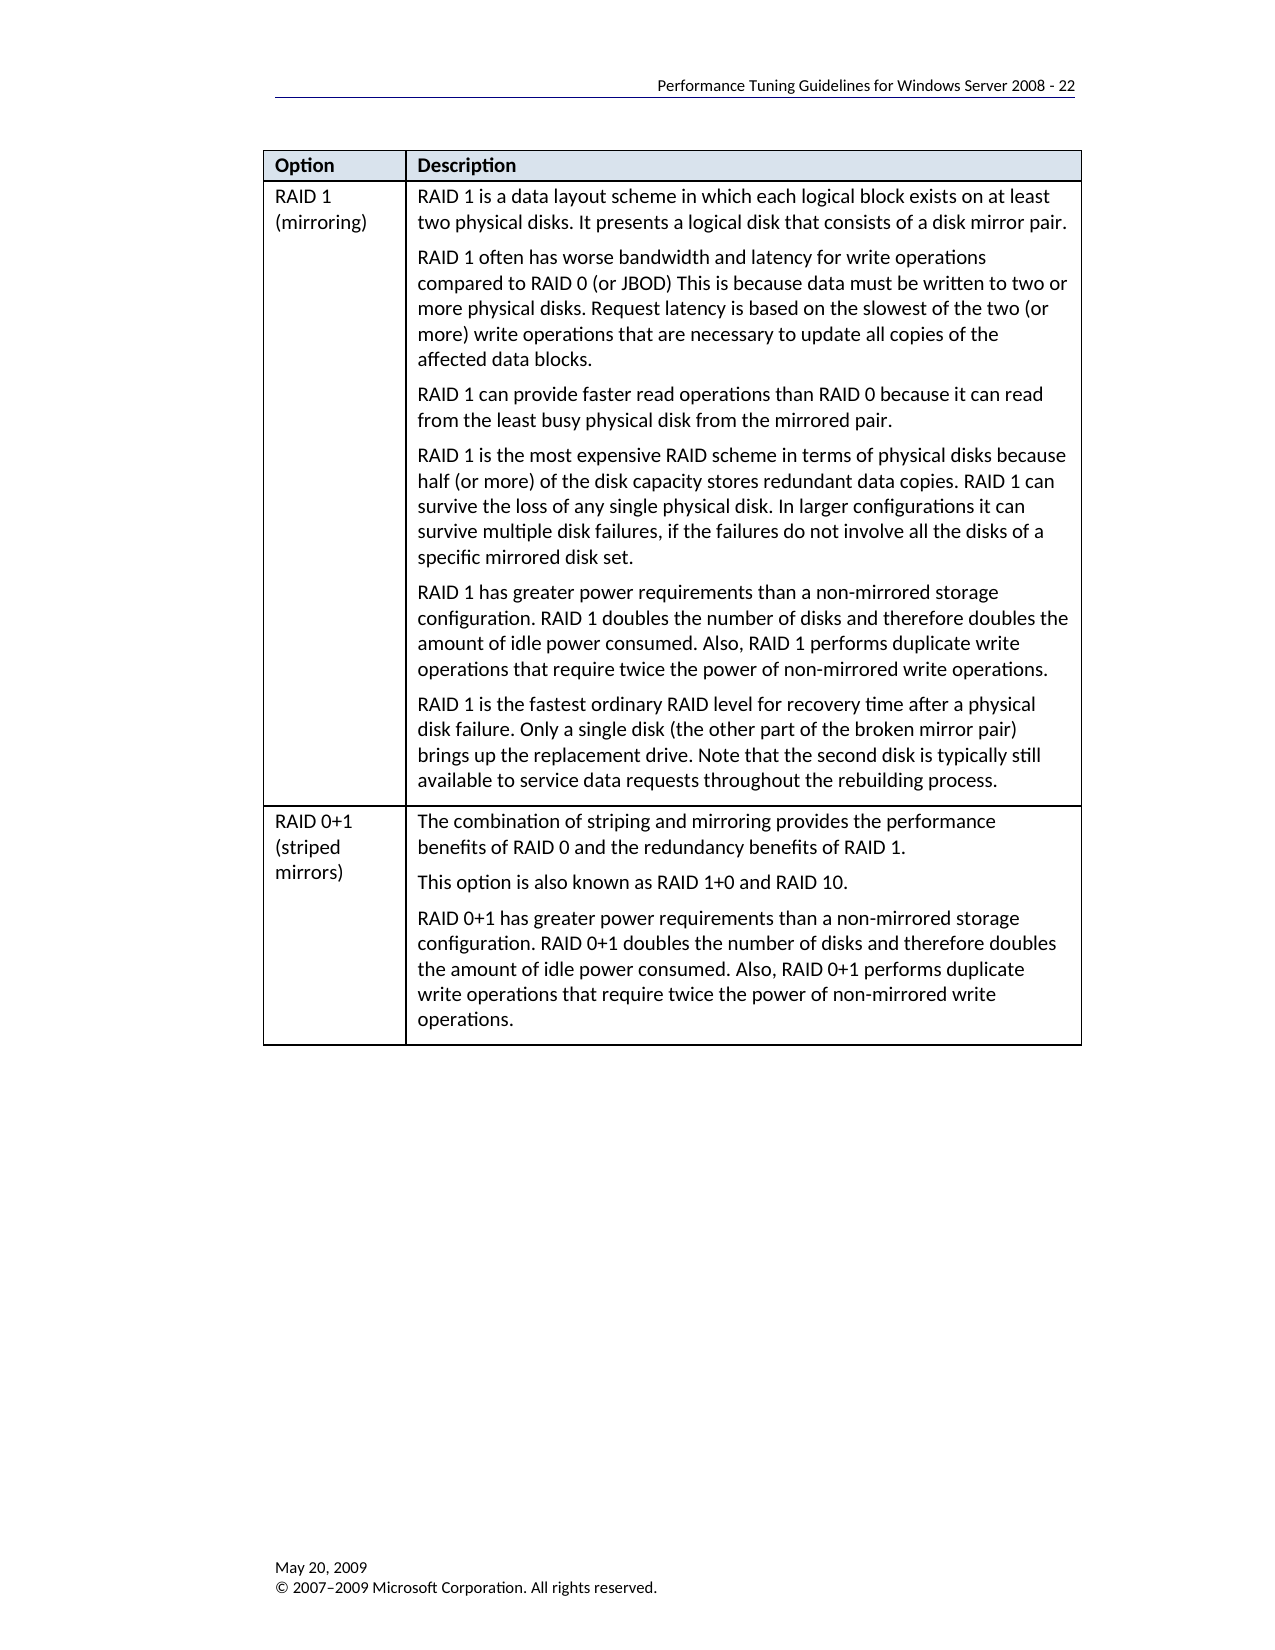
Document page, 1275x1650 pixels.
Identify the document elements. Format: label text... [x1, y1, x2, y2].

table_cell RAID 1 is a data layout scheme in which each logical block exists on at least two physical disks. It presents a logical disk that consists of a disk mirror pair. RAID 1 often has worse bandwidth and latency for write operations compared to RAID 0 (or JBOD) This is because data must be written to two or more physical disks. Request latency is based on the slowest of the two (or more) write operations that are necessary to update all copies of the affected data blocks. RAID 1 can provide faster read operations than RAID 0 because it can read from the least busy physical disk from the mirrored pair. RAID 1 is the most expensive RAID scheme in terms of physical disks because half (or more) of the disk capacity stores redundant data copies. RAID 1 can survive the loss of any single physical disk. In larger configurations it can survive multiple disk failures, if the failures do not involve all the disks of a specific mirrored disk set. RAID 1 has greater power requirements than a non-mirrored storage configuration. RAID 1 doubles the number of disks and therefore doubles the amount of idle power consumed. Also, RAID 1 performs duplicate write operations that require twice the power of non-mirrored write operations. RAID 1 is the fastest ordinary RAID level for recovery time after a physical disk failure. Only a single disk (the other part of the broken mirror pair) brings up the replacement drive. Note that the second disk is typically still available to service data requests throughout the rebuilding process. [407, 182, 1081, 805]
table_cell RAID 0+1 (striped mirrors) [264, 807, 405, 1044]
table_cell RAID 1 (mirroring) [264, 182, 405, 805]
table_header Description [407, 151, 1081, 180]
table_header Option [264, 151, 405, 180]
table_cell The combination of striping and mirroring provides the performance benefits of RAID 0 and the redundancy benefits of RAID 1. This option is also known as RAID 1+0 and RAID 10. RAID 0+1 has greater power requirements than a non-mirrored storage configuration. RAID 0+1 doubles the number of disks and therefore doubles the amount of idle power consumed. Also, RAID 0+1 performs duplicate write operations that require twice the power of non-mirrored write operations. [407, 807, 1081, 1044]
